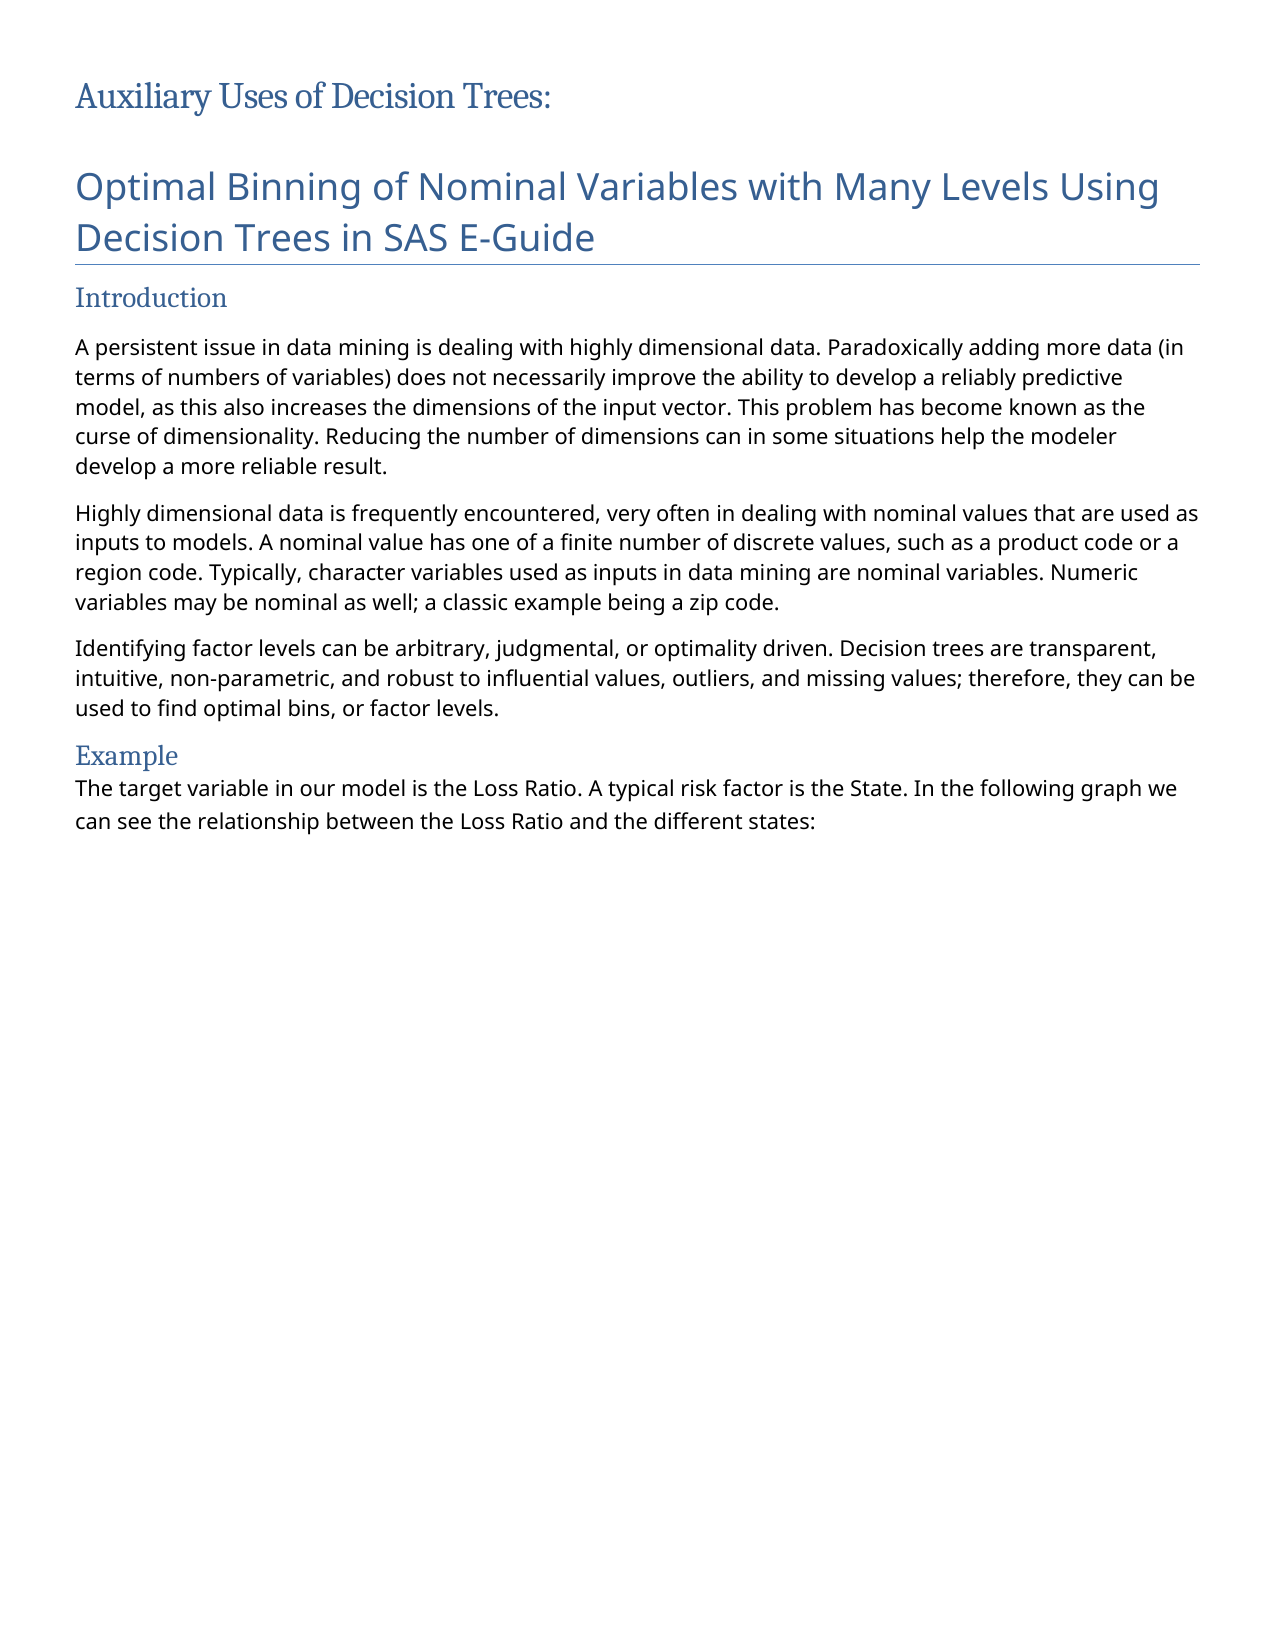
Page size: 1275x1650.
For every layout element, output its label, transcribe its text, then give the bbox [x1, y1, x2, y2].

title Auxiliary Uses of Decision Trees: [75, 75, 1200, 118]
subtitle Optimal Binning of Nominal Variables with Many Levels Using Decision Trees in SAS E-Guide [75, 160, 1200, 264]
subtitle Introduction [75, 282, 1200, 315]
text The target variable in our model is the Loss Ratio. A typical risk factor is the State. In the following graph we can see the relationship between the Loss Ratio and the different states: [75, 773, 1200, 835]
subtitle Example [75, 739, 1200, 773]
subtitle A persistent issue in data mining is dealing with highly dimensional data. Paradoxically adding more data (in terms of numbers of variables) does not necessarily improve the ability to develop a reliably predictive model, as this also increases the dimensions of the input vector. This problem has become known as the curse of dimensionality. Reducing the number of dimensions can in some situations help the modeler develop a more reliable result. [75, 332, 1200, 481]
subtitle Highly dimensional data is frequently encountered, very often in dealing with nominal values that are used as inputs to models. A nominal value has one of a finite number of discrete values, such as a product code or a region code. Typically, character variables used as inputs in data mining are nominal variables. Numeric variables may be nominal as well; a classic example being a zip code. [75, 497, 1200, 617]
subtitle Identifying factor levels can be arbitrary, judgmental, or optimality driven. Decision trees are transparent, intuitive, non-parametric, and robust to influential values, outliers, and missing values; therefore, they can be used to find optimal bins, or factor levels. [75, 633, 1200, 723]
